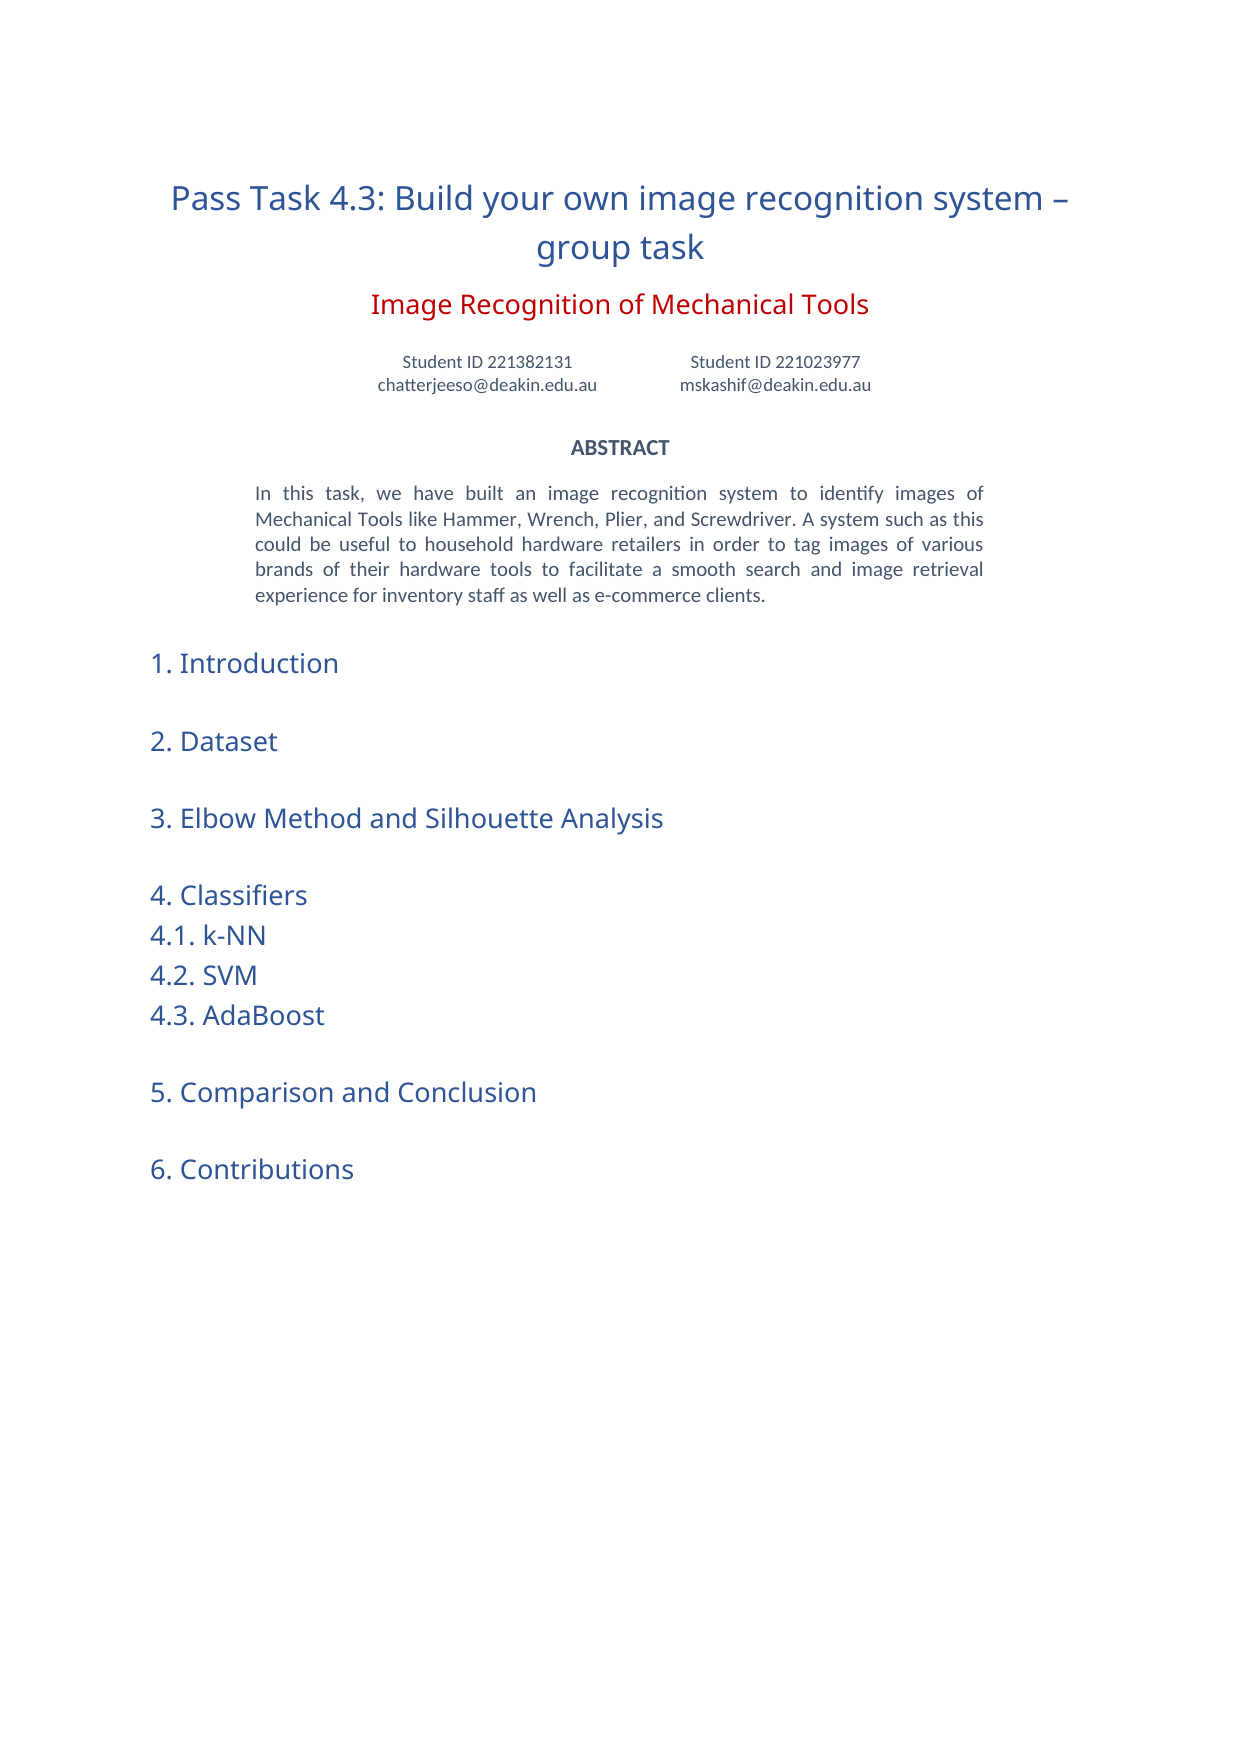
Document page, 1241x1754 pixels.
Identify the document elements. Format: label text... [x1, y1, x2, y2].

table_header Student ID 221382131 [341, 350, 633, 373]
subtitle 5. Comparison and Conclusion [150, 1073, 1090, 1110]
subtitle 6. Contributions [150, 1151, 1090, 1188]
table_cell mskashif@deakin.edu.au [634, 373, 917, 396]
subtitle 4. Classifiers 4.1. k-NN 4.2. SVM 4.3. AdaBoost [150, 877, 1090, 1033]
table_cell chatterjeeso@deakin.edu.au [341, 373, 633, 396]
table_header In this task, we have built an image recognition system to identify images of Mechanical Tools like Hammer, Wrench, Plier, and Screwdriver. A system such as this could be useful to household hardware retailers in order to tag images of various brands of their hardware tools to facilitate a smooth search and image retrieval experience for inventory staff as well as e-commerce clients. [244, 480, 996, 607]
subtitle 3. Elbow Method and Silhouette Analysis [150, 799, 1090, 836]
text ABSTRACT [150, 433, 1090, 462]
subtitle Pass Task 4.3: Build your own image recognition system – group task [150, 175, 1090, 269]
table_header Student ID 221023977 [634, 350, 917, 373]
subtitle 1. Introduction [150, 645, 1090, 682]
subtitle 2. Dataset [150, 722, 1090, 759]
subtitle Image Recognition of Mechanical Tools [150, 285, 1090, 322]
